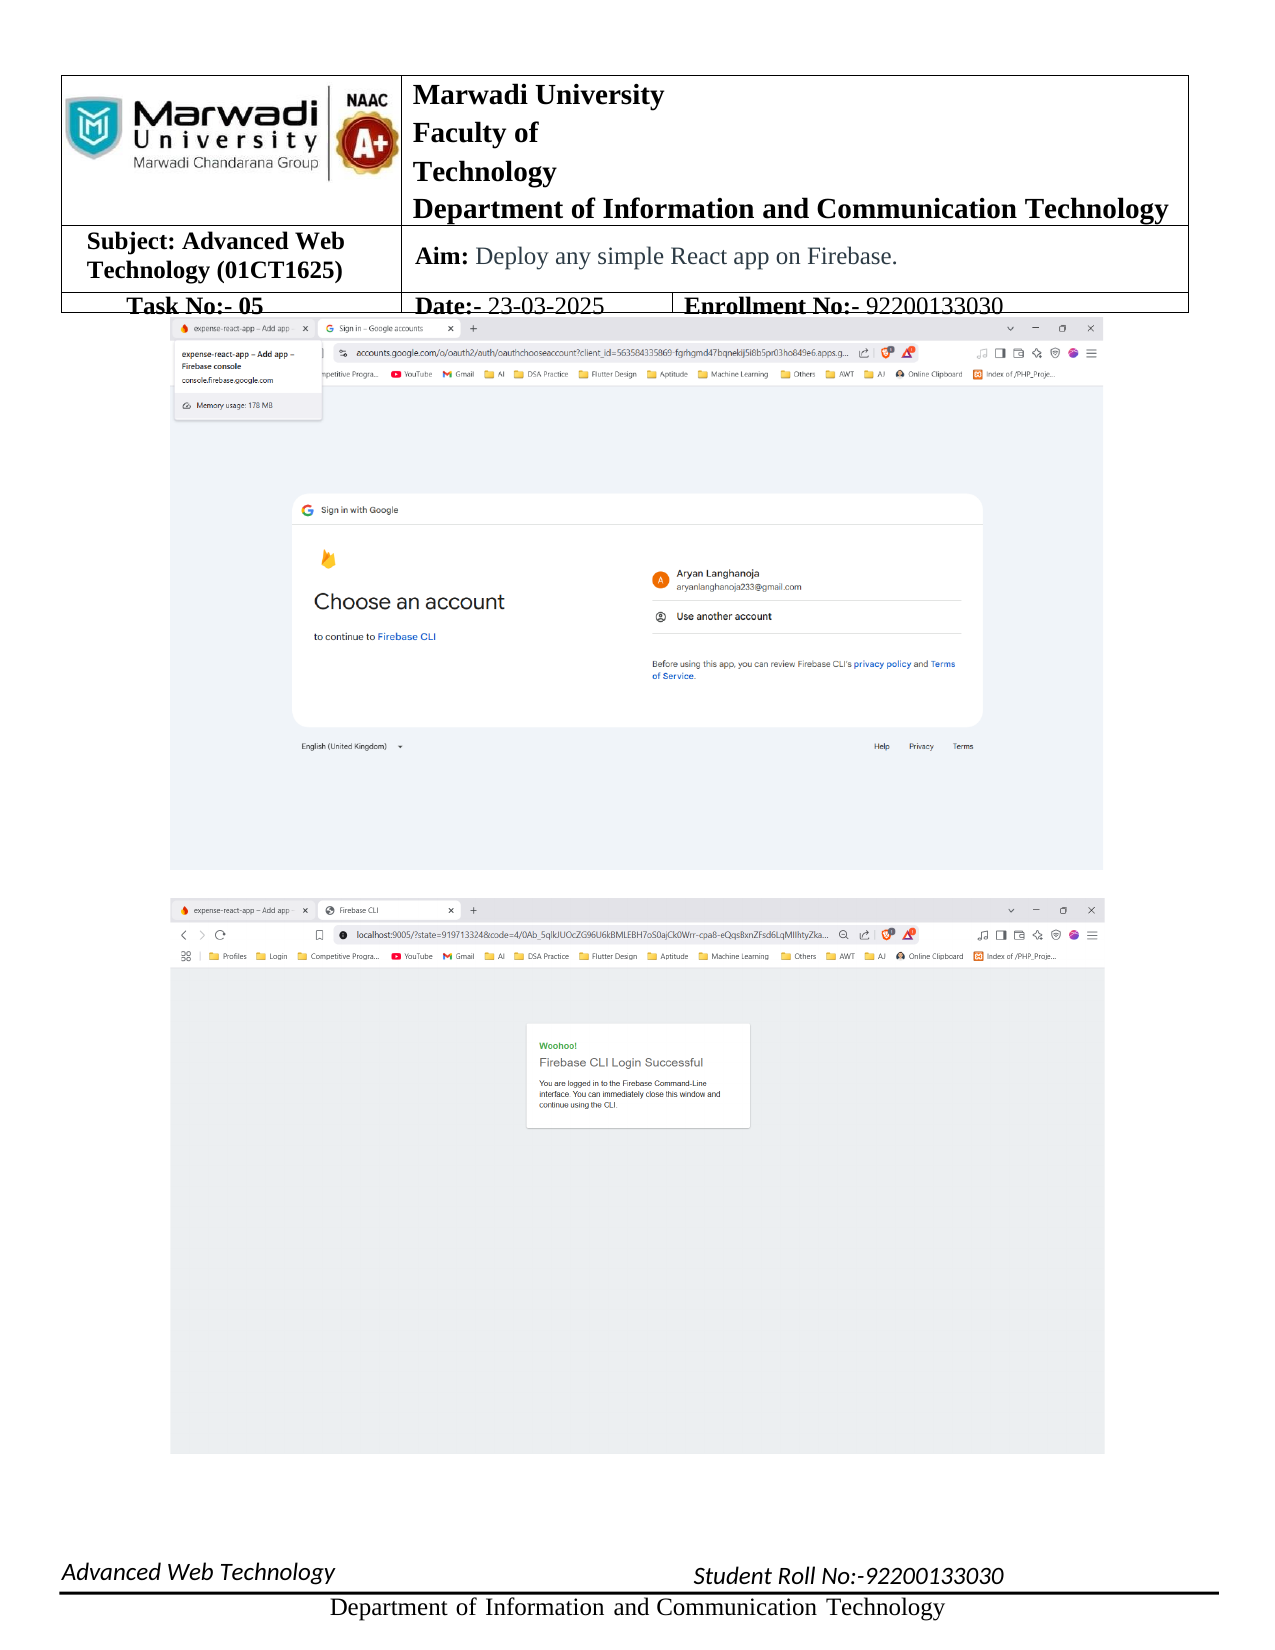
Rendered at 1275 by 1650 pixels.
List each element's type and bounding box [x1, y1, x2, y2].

picture [170, 898, 1105, 1454]
picture [170, 317, 1104, 870]
picture [62, 82, 401, 183]
